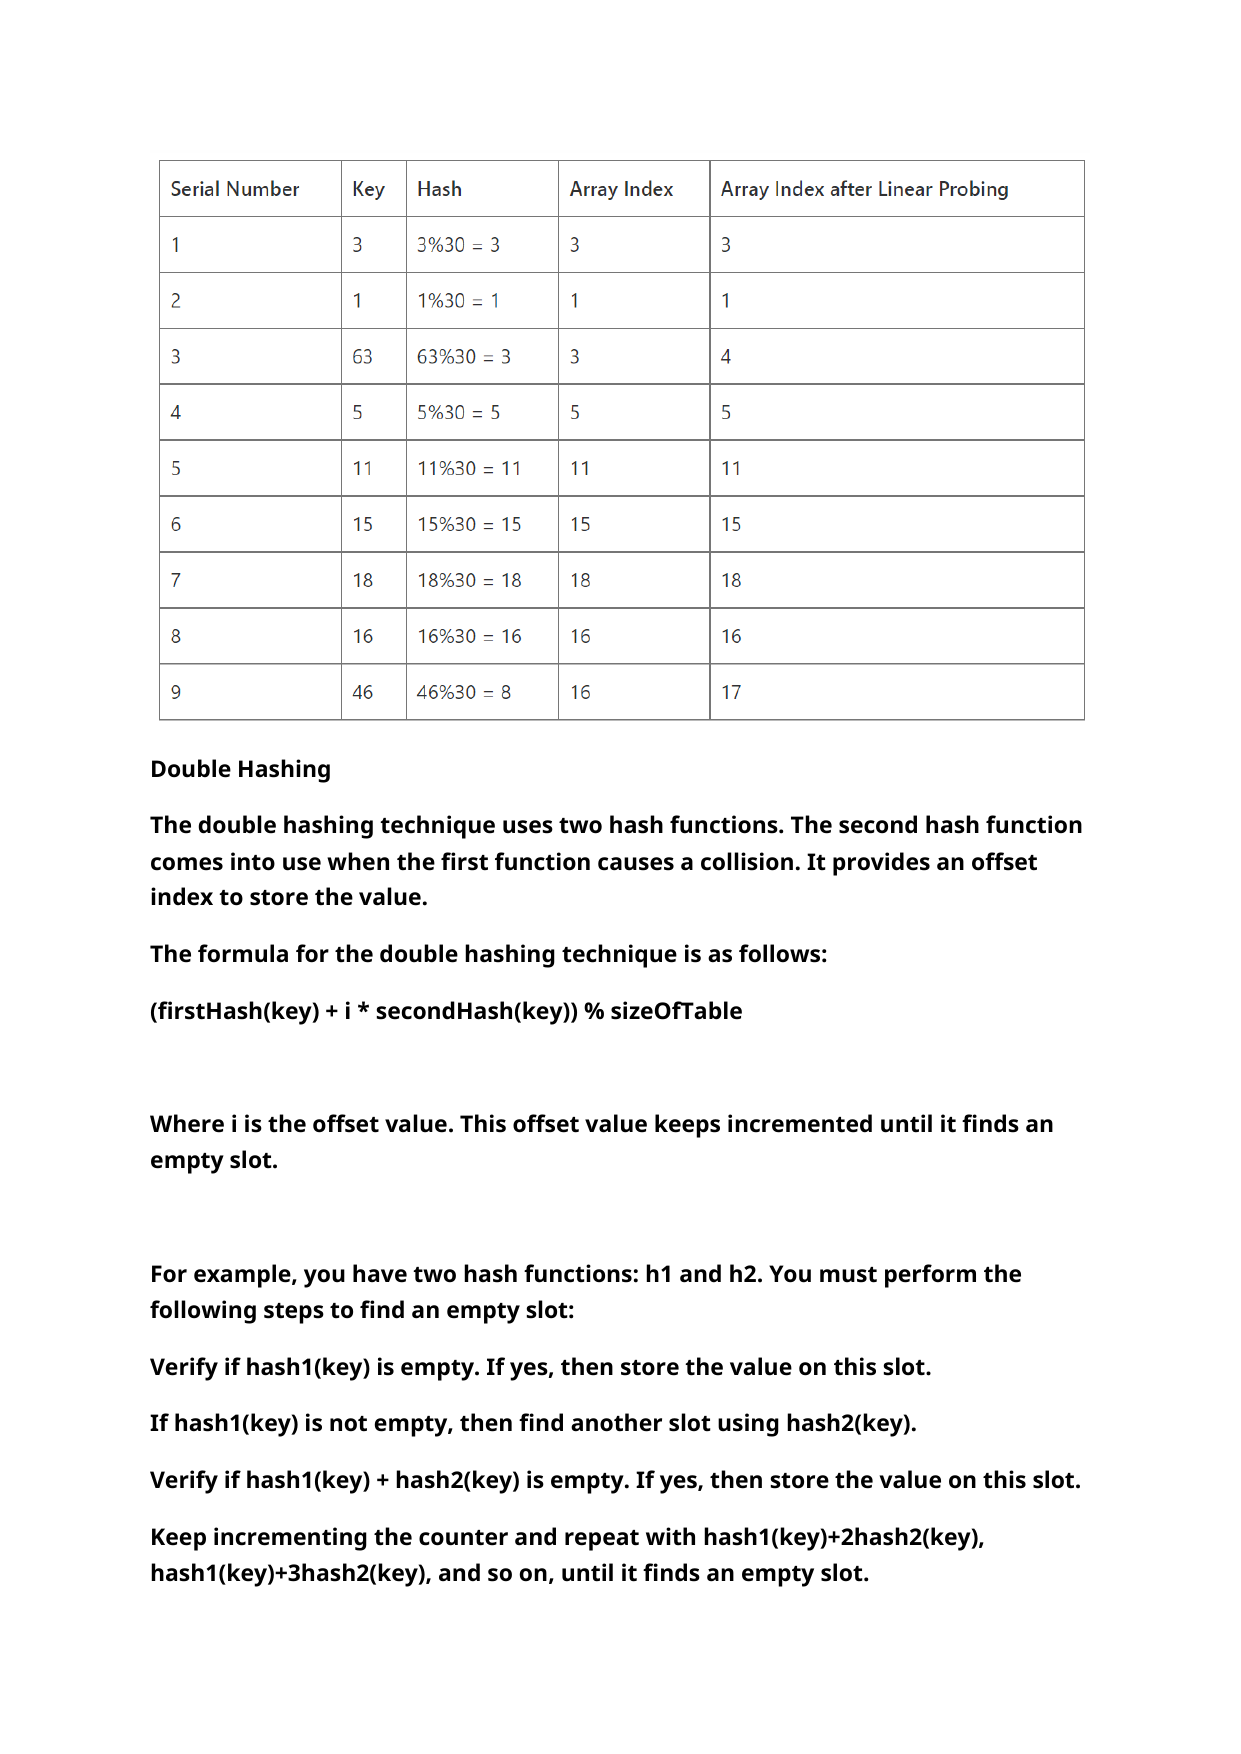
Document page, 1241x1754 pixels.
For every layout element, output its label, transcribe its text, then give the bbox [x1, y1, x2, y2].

text Verify if hash1(key) + hash2(key) is empty. If yes, then store the value on this slot. [150, 1464, 1090, 1495]
text Verify if hash1(key) is empty. If yes, then store the value on this slot. [150, 1351, 1090, 1382]
text For example, you have two hash functions: h1 and h2. You must perform the following steps to find an empty slot: [150, 1258, 1090, 1325]
text The formula for the double hashing technique is as follows: [150, 938, 1090, 969]
text Keep incrementing the counter and repeat with hash1(key)+2hash2(key), hash1(key)+3hash2(key), and so on, until it finds an empty slot. [150, 1521, 1090, 1588]
text The double hashing technique uses two hash functions. The second hash function comes into use when the first function causes a collision. It provides an offset index to store the value. [150, 809, 1090, 913]
text (firstHash(key) + i * secondHash(key)) % sizeOfTable [150, 995, 1090, 1026]
text Where i is the offset value. This offset value keeps incremented until it finds an empty slot. [150, 1108, 1090, 1176]
text Double Hashing [150, 753, 1090, 784]
text If hash1(key) is not empty, then find another slot using hash2(key). [150, 1407, 1090, 1439]
picture [150, 150, 1091, 728]
